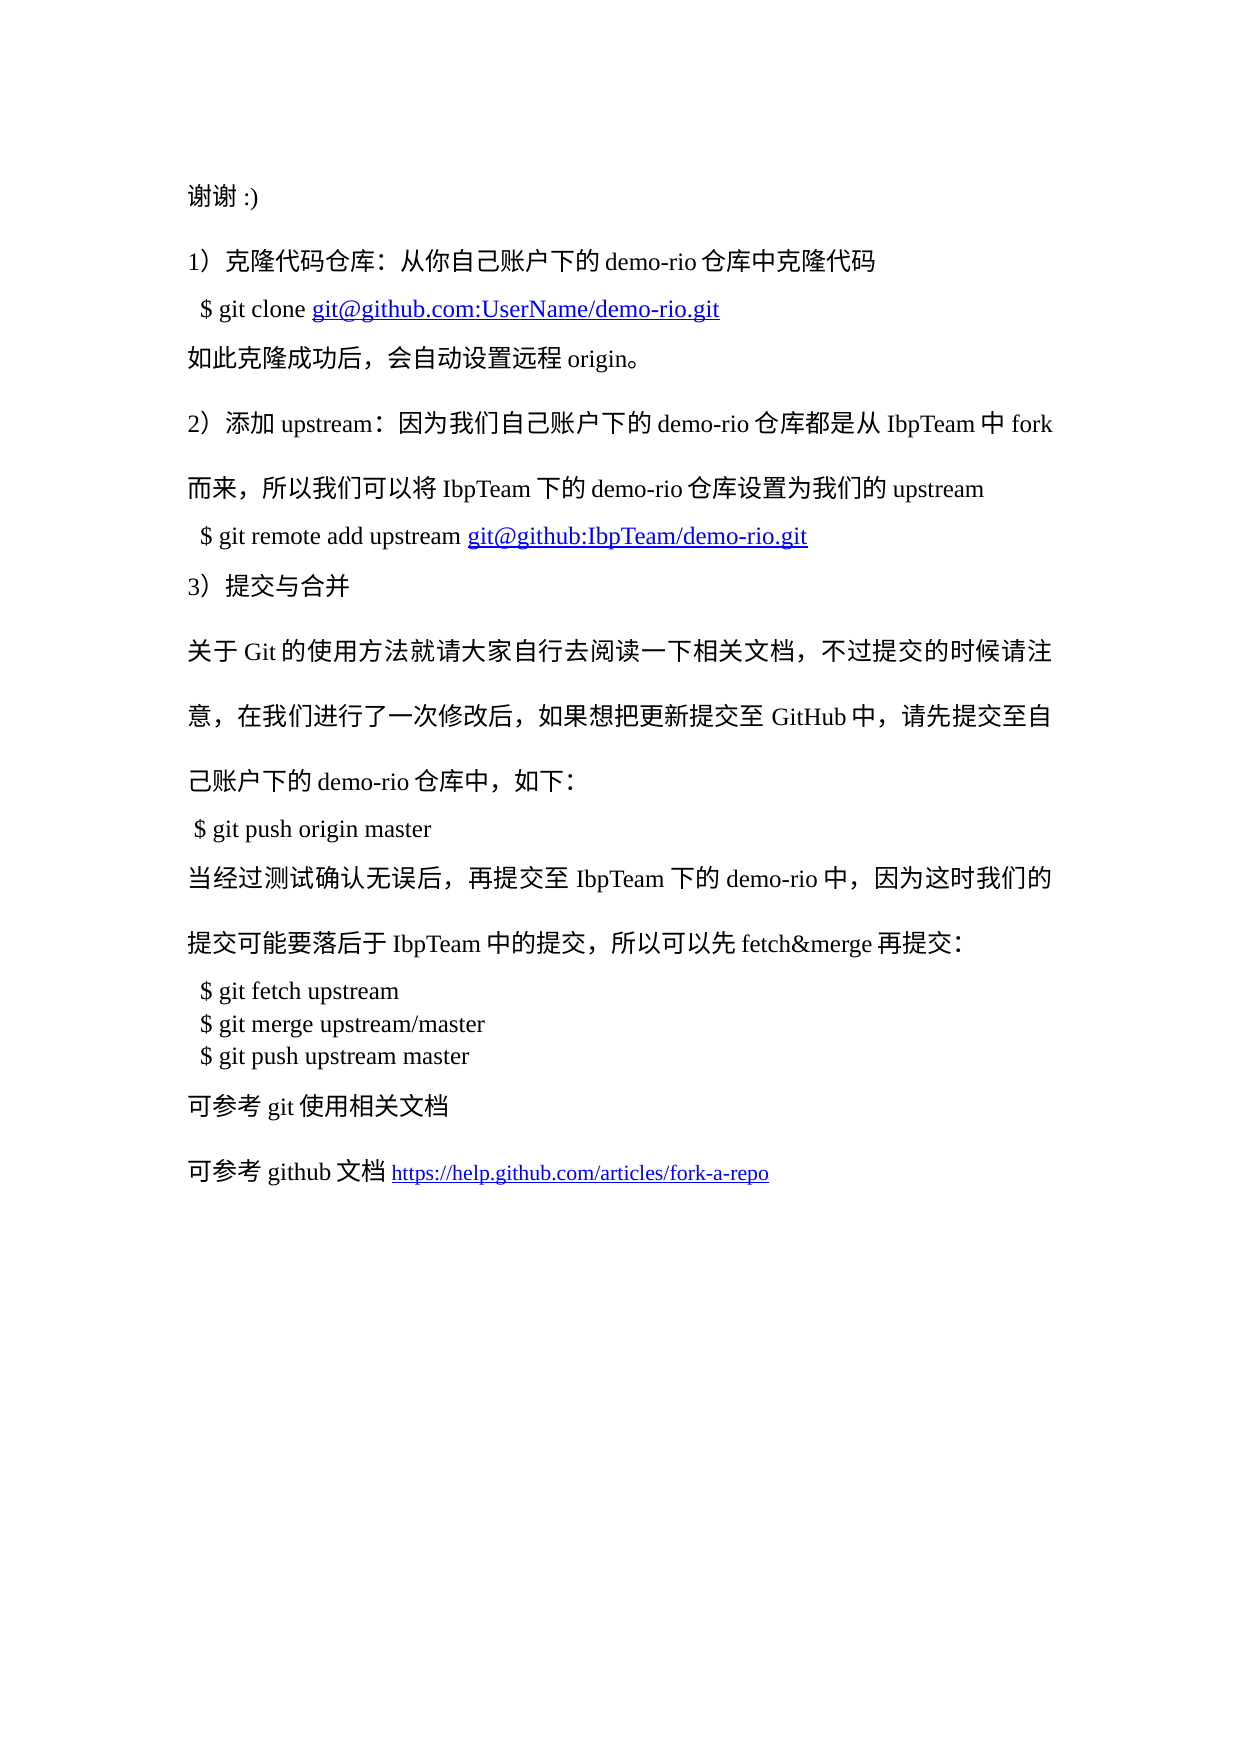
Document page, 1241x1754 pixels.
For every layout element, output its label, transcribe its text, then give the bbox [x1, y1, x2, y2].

list $ git push origin master [187, 812, 1053, 844]
list 当经过测试确认无误后，再提交至IbpTeam下的demo-rio中，因为这时我们的提交可能要落后于IbpTeam中的提交，所以可以先fetch&merge再提交： [187, 844, 1053, 974]
list $ git remote add upstream git@github:IbpTeam/demo-rio.git [187, 519, 1053, 552]
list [187, 162, 1053, 227]
list $ git fetch upstream [187, 974, 1053, 1007]
list 可参考github文档https://help.github.com/articles/fork-a-repo [187, 1137, 1053, 1202]
list 提交与合并 [187, 552, 1053, 617]
list $ git merge upstream/master [187, 1007, 1053, 1039]
list 克隆代码仓库：从你自己账户下的demo-rio仓库中克隆代码 [187, 227, 1053, 292]
list 可参考git使用相关文档 [187, 1072, 1053, 1137]
list 如此克隆成功后，会自动设置远程origin。 [187, 324, 1053, 389]
list 关于Git的使用方法就请大家自行去阅读一下相关文档，不过提交的时候请注意，在我们进行了一次修改后，如果想把更新提交至GitHub中，请先提交至自己账户下的demo-rio仓库中，如下： [187, 617, 1053, 812]
list $ git push upstream master [187, 1039, 1053, 1072]
list $ git clone git@github.com:UserName/demo-rio.git [187, 292, 1053, 324]
list 添加upstream：因为我们自己账户下的demo-rio仓库都是从IbpTeam中fork而来，所以我们可以将IbpTeam下的demo-rio仓库设置为我们的upstream [187, 389, 1053, 519]
